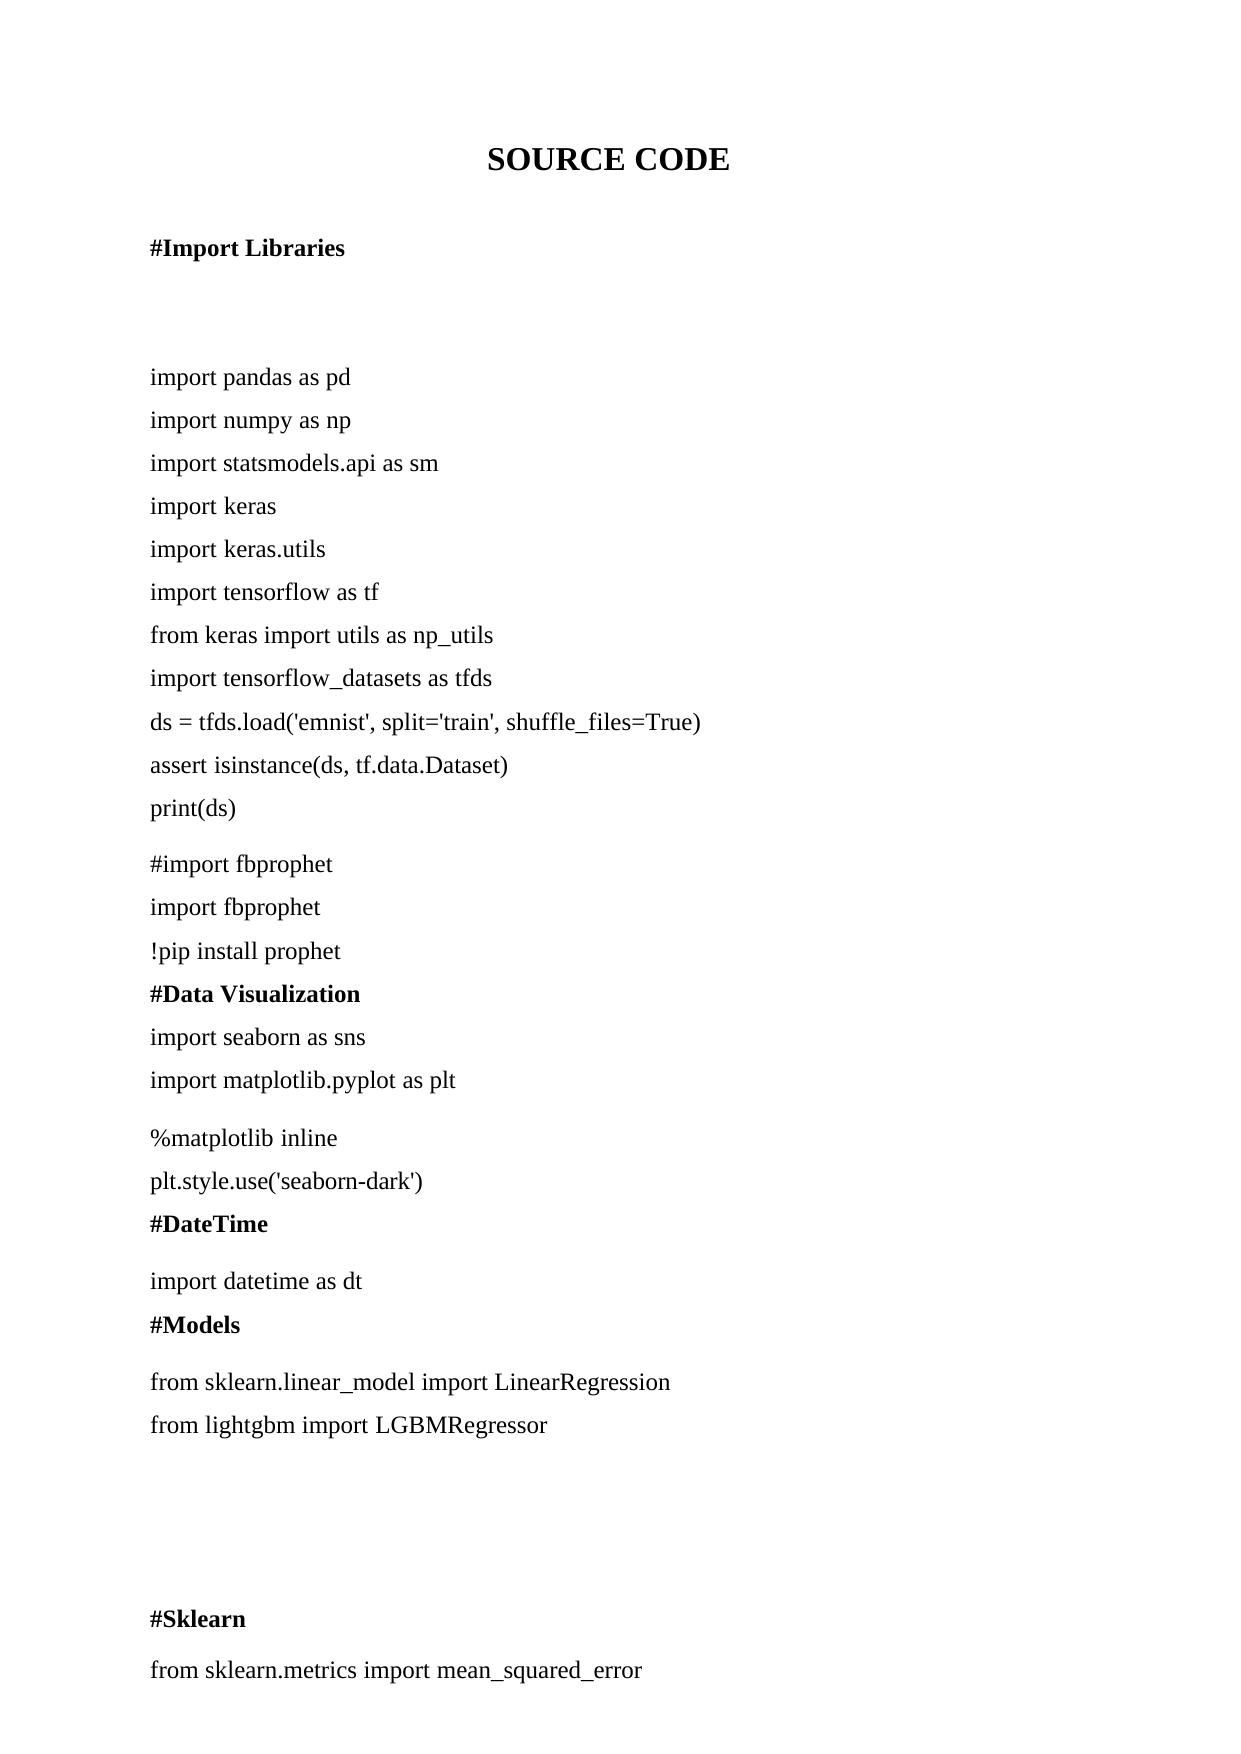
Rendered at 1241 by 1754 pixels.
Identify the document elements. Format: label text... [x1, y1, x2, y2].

text #Import Libraries [150, 233, 1115, 262]
text import pandas as pd import numpy as np [150, 362, 352, 433]
text print(ds) [150, 793, 1115, 822]
text SOURCE CODE [353, 139, 864, 178]
text %matplotlib inline plt.style.use('seaborn-dark') [150, 1123, 425, 1195]
text import datetime as dt [150, 1266, 1115, 1295]
text import matplotlib.pyplot as plt [150, 1065, 1115, 1094]
text !pip install prophet [150, 936, 1115, 964]
text #import fbprophet import fbprophet [150, 849, 334, 921]
text import statsmodels.api as sm import keras [150, 448, 441, 520]
text #Data Visualization import seaborn as sns [150, 979, 380, 1051]
text from sklearn.metrics import mean_squared_error [150, 1655, 1115, 1683]
text from sklearn.linear_model import LinearRegression from lightgbm import LGBMRegressor [150, 1367, 672, 1439]
text import keras.utils import tensorflow as tf [150, 534, 380, 606]
text #Sklearn [150, 1604, 1115, 1633]
text from keras import utils as np_utils import tensorflow_datasets as tfds [150, 620, 495, 692]
text #Models [150, 1310, 1115, 1338]
text #DateTime [150, 1209, 1115, 1238]
text ds = tfds.load('emnist', split='train', shuffle_files=True) assert isinstance(ds, tf.data.Dataset) [150, 707, 703, 778]
